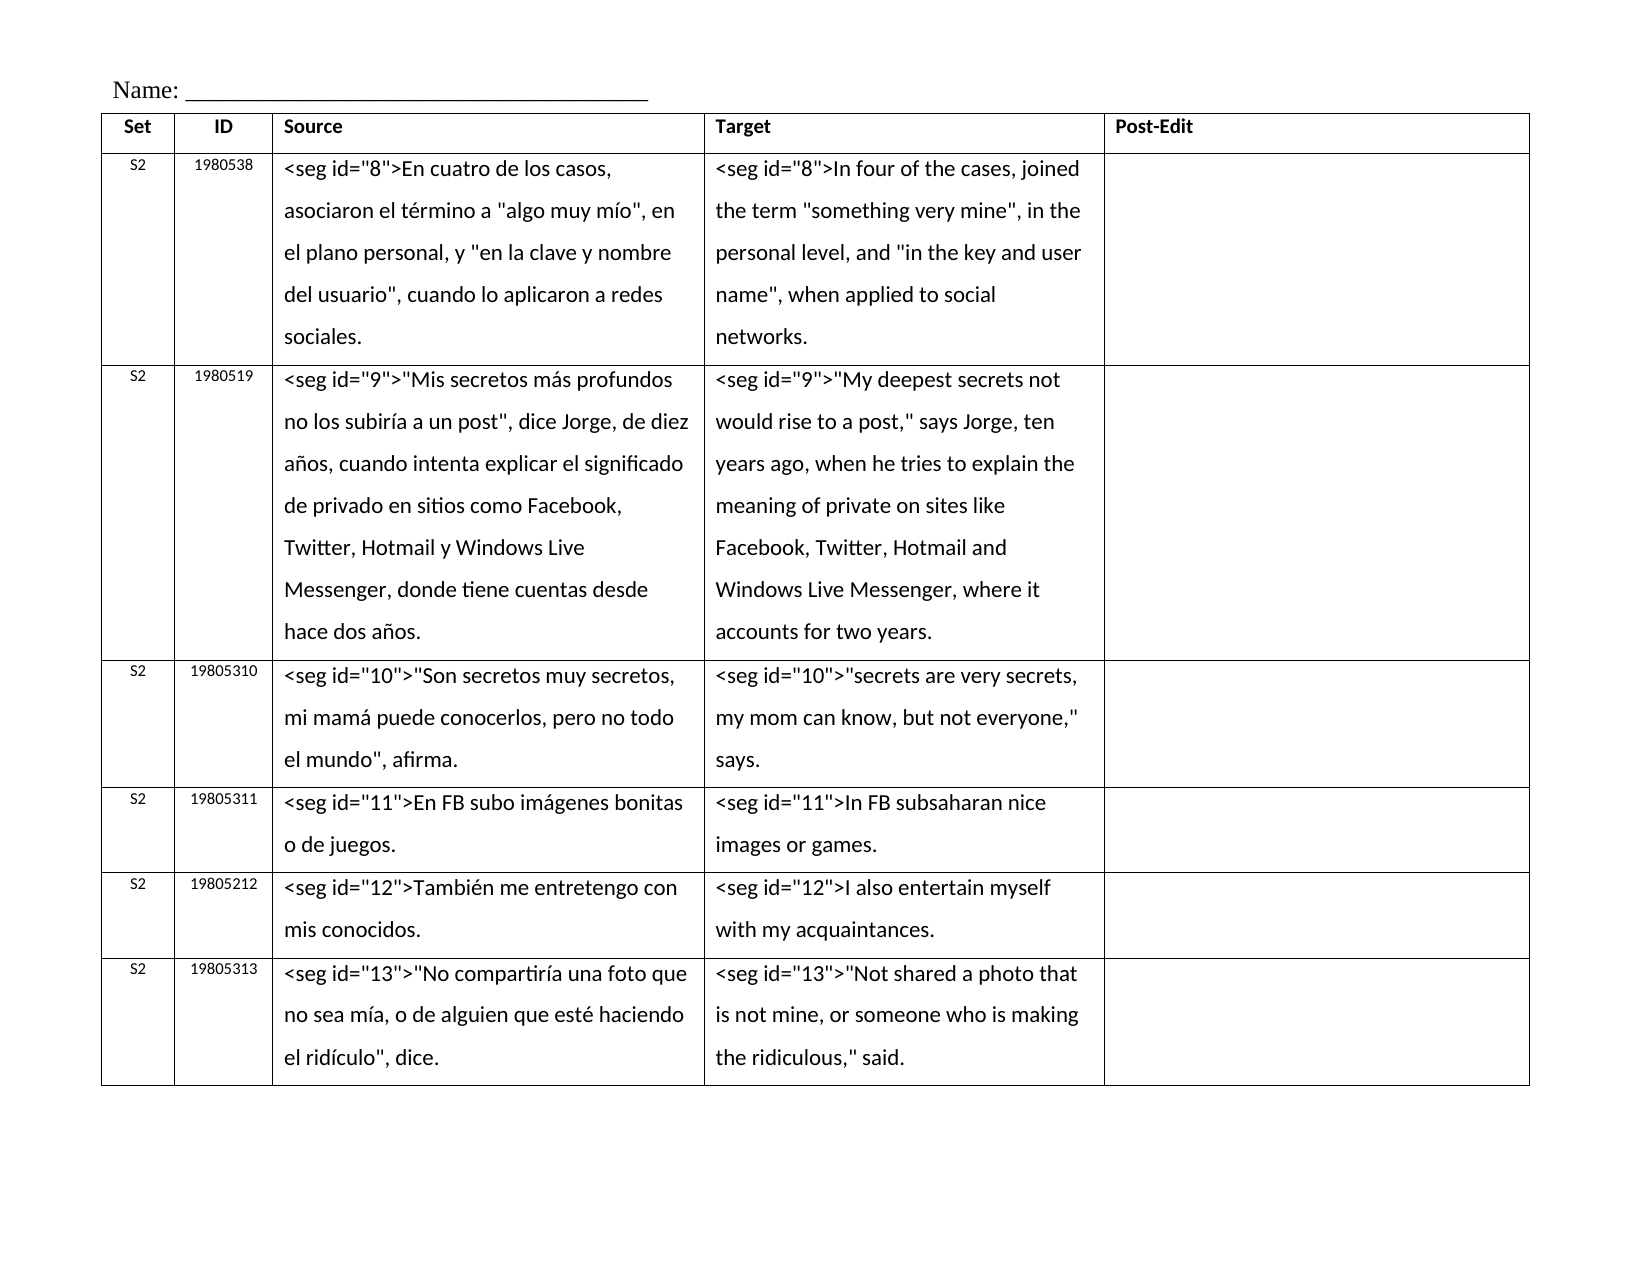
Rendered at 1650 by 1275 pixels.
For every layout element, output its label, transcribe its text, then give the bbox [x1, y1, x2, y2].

table_cell [1105, 661, 1529, 787]
table_cell <seg id="12">I also entertain myself with my acquaintances. [705, 873, 1104, 958]
table_cell 1980538 [175, 154, 272, 364]
table_cell [1105, 959, 1529, 1085]
table_cell S2 [102, 154, 174, 364]
table_cell [1105, 788, 1529, 872]
table_cell 19805311 [175, 788, 272, 872]
table_cell 19805212 [175, 873, 272, 958]
table_header Target [705, 114, 1104, 153]
table_header Source [273, 114, 704, 153]
table_cell <seg id="12">También me entretengo con mis conocidos. [273, 873, 704, 958]
table_cell <seg id="8">In four of the cases, joined the term "something very mine", in the personal level, and "in the key and user name", when applied to social networks. [705, 154, 1104, 364]
table_header Set [102, 114, 174, 153]
table_cell <seg id="11">In FB subsaharan nice images or games. [705, 788, 1104, 872]
table_cell [1105, 873, 1529, 958]
table_cell S2 [102, 788, 174, 872]
table_cell [1105, 366, 1529, 660]
table_cell <seg id="13">"Not shared a photo that is not mine, or someone who is making the ridiculous," said. [705, 959, 1104, 1085]
table_cell <seg id="9">"Mis secretos más profundos no los subiría a un post", dice Jorge, de diez años, cuando intenta explicar el significado de privado en sitios como Facebook, Twitter, Hotmail y Windows Live Messenger, donde tiene cuentas desde hace dos años. [273, 366, 704, 660]
table_cell 19805310 [175, 661, 272, 787]
table_header ID [175, 114, 272, 153]
table_cell [1105, 154, 1529, 364]
table_cell <seg id="10">"Son secretos muy secretos, mi mamá puede conocerlos, pero no todo el mundo", afirma. [273, 661, 704, 787]
table_cell <seg id="10">"secrets are very secrets, my mom can know, but not everyone," says. [705, 661, 1104, 787]
table_cell 19805313 [175, 959, 272, 1085]
table_cell S2 [102, 366, 174, 660]
table_cell 1980519 [175, 366, 272, 660]
table_cell S2 [102, 661, 174, 787]
table_cell <seg id="8">En cuatro de los casos, asociaron el término a "algo muy mío", en el plano personal, y "en la clave y nombre del usuario", cuando lo aplicaron a redes sociales. [273, 154, 704, 364]
table_cell <seg id="9">"My deepest secrets not would rise to a post," says Jorge, ten years ago, when he tries to explain the meaning of private on sites like Facebook, Twitter, Hotmail and Windows Live Messenger, where it accounts for two years. [705, 366, 1104, 660]
table_cell S2 [102, 873, 174, 958]
table_cell <seg id="13">"No compartiría una foto que no sea mía, o de alguien que esté haciendo el ridículo", dice. [273, 959, 704, 1085]
table_header Post-Edit [1105, 114, 1529, 153]
table_cell S2 [102, 959, 174, 1085]
table_cell <seg id="11">En FB subo imágenes bonitas o de juegos. [273, 788, 704, 872]
